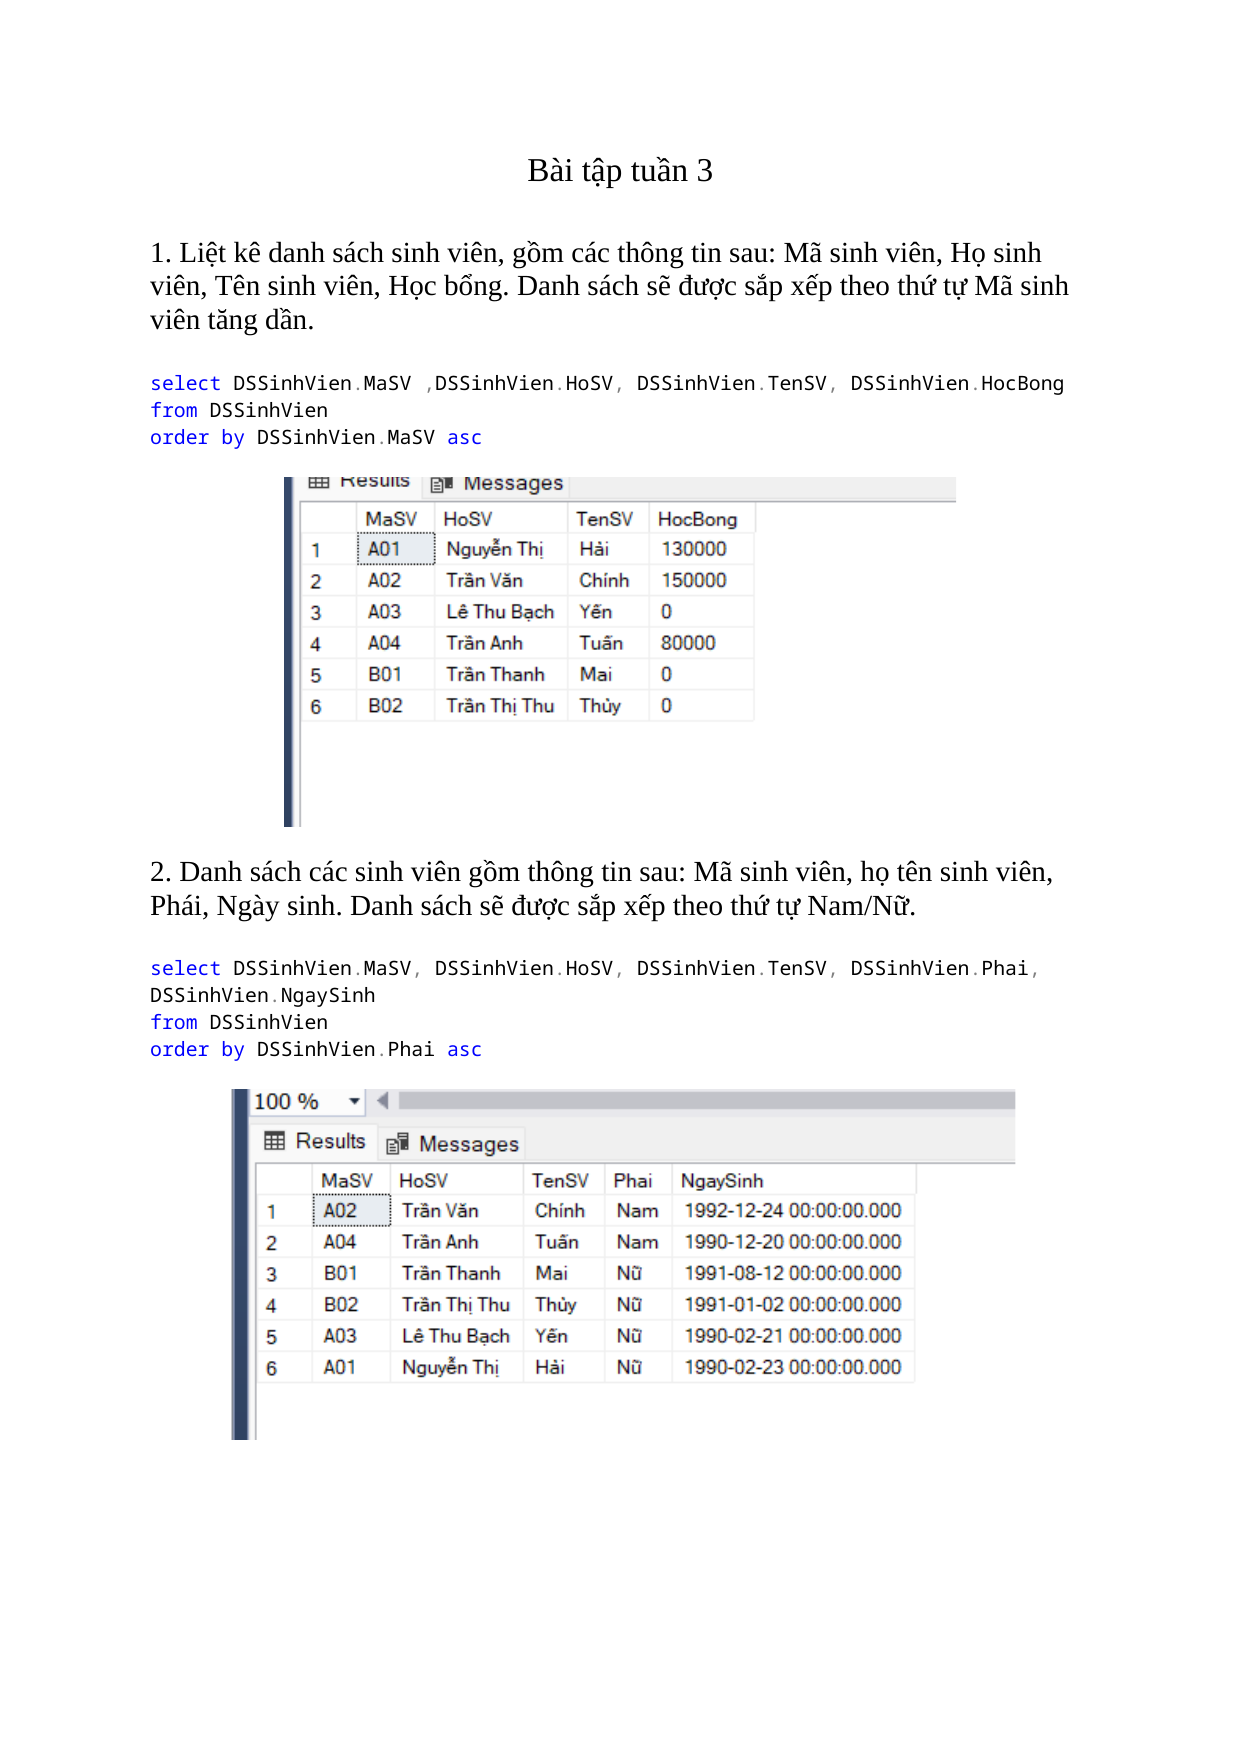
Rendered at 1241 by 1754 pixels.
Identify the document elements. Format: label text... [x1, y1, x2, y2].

picture [284, 477, 957, 827]
picture [224, 1089, 1016, 1440]
text select DSSinhVien.MaSV ,DSSinhVien.HoSV, DSSinhVien.TenSV, DSSinhVien.HocBong [150, 369, 1090, 396]
text Bài tập tuần 3 [150, 150, 1090, 188]
text from DSSinhVien [150, 1009, 1090, 1036]
text order by DSSinhVien.Phai asc [150, 1036, 1090, 1063]
text 1. Liệt kê danh sách sinh viên, gồm các thông tin sau: Mã sinh viên, Họ sinh viên, Tên sinh viên, Học bổng. Danh sách sẽ được sắp xếp theo thứ tự Mã sinh viên tăng dần. [150, 235, 1090, 336]
text select DSSinhVien.MaSV, DSSinhVien.HoSV, DSSinhVien.TenSV, DSSinhVien.Phai, DSSinhVien.NgaySinh [150, 955, 1090, 1009]
text 2. Danh sách các sinh viên gồm thông tin sau: Mã sinh viên, họ tên sinh viên, Phái, Ngày sinh. Danh sách sẽ được sắp xếp theo thứ tự Nam/Nữ. [150, 854, 1090, 921]
text order by DSSinhVien.MaSV asc [150, 423, 1090, 450]
text from DSSinhVien [150, 396, 1090, 423]
